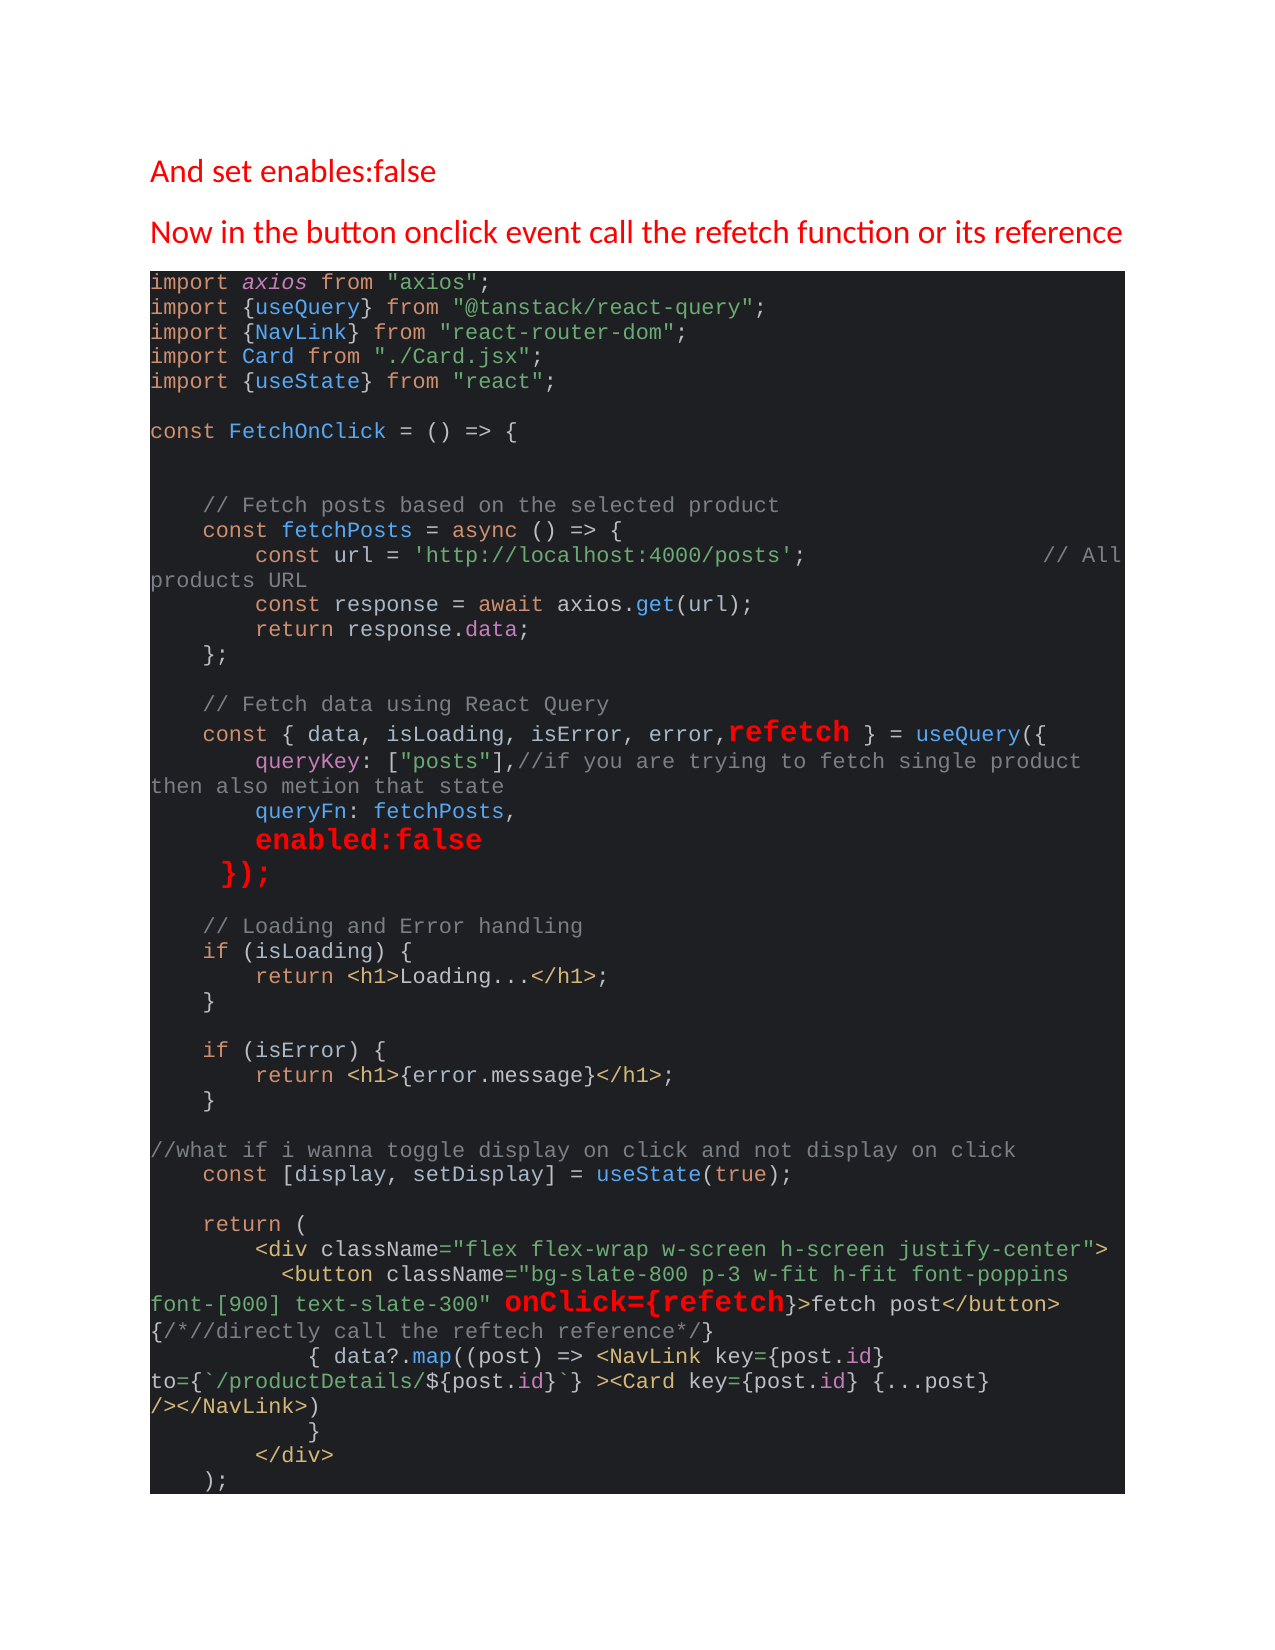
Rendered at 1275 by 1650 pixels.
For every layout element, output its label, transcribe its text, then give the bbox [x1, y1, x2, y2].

text And set enables:false [150, 150, 1125, 191]
text Now in the button onclick event call the refetch function or its reference [150, 211, 1125, 251]
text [150, 271, 1125, 1494]
